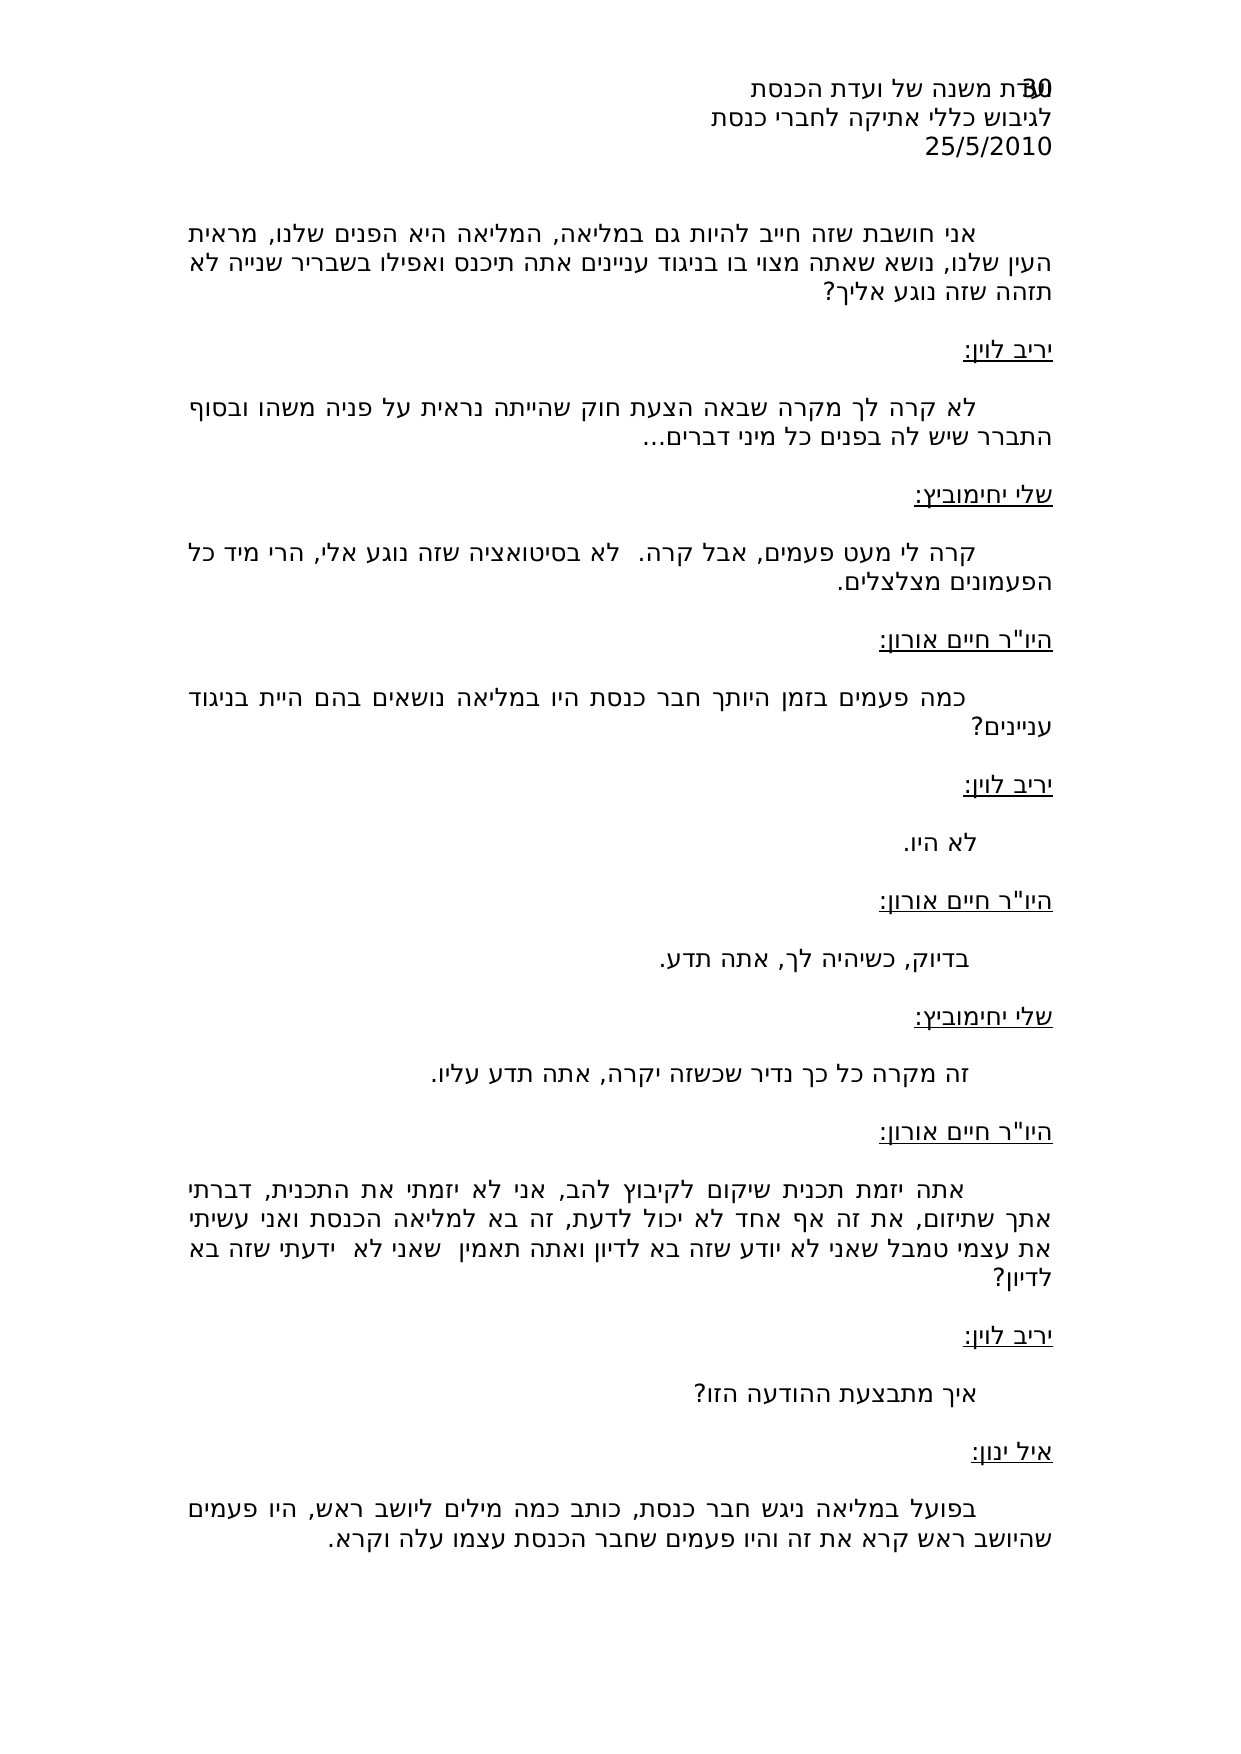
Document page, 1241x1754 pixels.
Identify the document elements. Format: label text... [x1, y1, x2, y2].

text איל ינון: [187, 1437, 1053, 1466]
text בדיוק, כשיהיה לך, אתה תדע. [187, 944, 1053, 973]
text לא היו. [187, 828, 1053, 857]
text איך מתבצעת ההודעה הזו? [187, 1379, 1053, 1408]
text כמה פעמים בזמן היותך חבר כנסת היו במליאה נושאים בהם היית בניגוד עניינים? [187, 683, 1053, 741]
text היו"ר חיים אורון: [187, 1117, 1053, 1147]
text יריב לוין: [187, 770, 1053, 799]
text קרה לי מעט פעמים, אבל קרה. לא בסיטואציה שזה נוגע אלי, הרי מיד כל הפעמונים מצלצלים. [187, 538, 1053, 596]
text שלי יחימוביץ: [187, 480, 1053, 509]
text אתה יזמת תכנית שיקום לקיבוץ להב, אני לא יזמתי את התכנית, דברתי אתך שתיזום, את זה אף אחד לא יכול לדעת, זה בא למליאה הכנסת ואני עשיתי את עצמי טמבל שאני לא יודע שזה בא לדיון ואתה תאמין שאני לא ידעתי שזה בא לדיון? [187, 1175, 1053, 1292]
text היו"ר חיים אורון: [187, 625, 1053, 654]
text יריב לוין: [187, 1321, 1053, 1350]
text זה מקרה כל כך נדיר שכשזה יקרה, אתה תדע עליו. [187, 1059, 1053, 1089]
text שלי יחימוביץ: [187, 1002, 1053, 1031]
text לא קרה לך מקרה שבאה הצעת חוק שהייתה נראית על פניה משהו ובסוף התברר שיש לה בפנים כל מיני דברים... [187, 393, 1053, 451]
text יריב לוין: [187, 335, 1053, 364]
text בפועל במליאה ניגש חבר כנסת, כותב כמה מילים ליושב ראש, היו פעמים שהיושב ראש קרא את זה והיו פעמים שחבר הכנסת עצמו עלה וקרא. [187, 1494, 1053, 1553]
text אני חושבת שזה חייב להיות גם במליאה, המליאה היא הפנים שלנו, מראית העין שלנו, נושא שאתה מצוי בו בניגוד עניינים אתה תיכנס ואפילו בשבריר שנייה לא תזהה שזה נוגע אליך? [187, 219, 1053, 306]
text היו"ר חיים אורון: [187, 886, 1053, 915]
